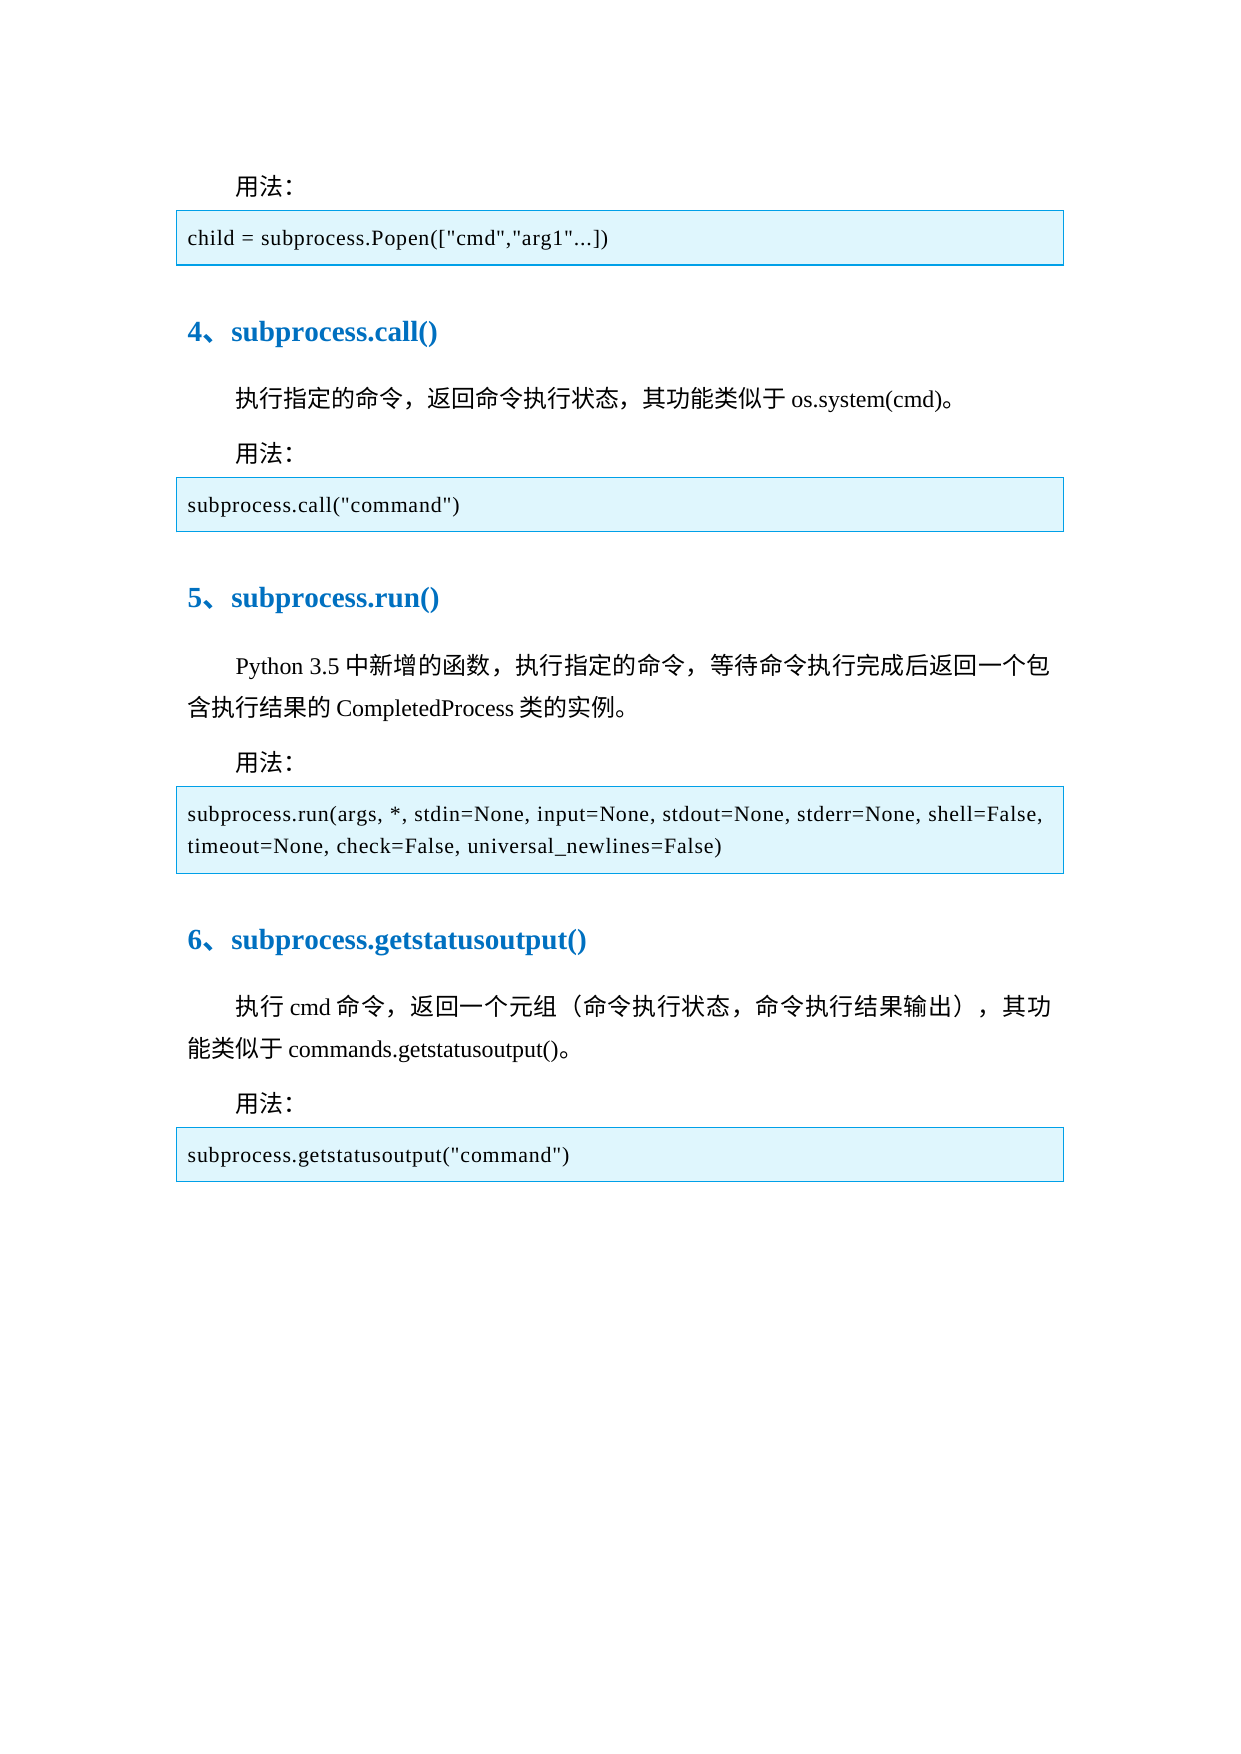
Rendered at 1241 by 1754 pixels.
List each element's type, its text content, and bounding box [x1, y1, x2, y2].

text 用法： [187, 429, 1053, 471]
text 执行cmd命令，返回一个元组（命令执行状态，命令执行结果输出），其功能类似于commands.getstatusoutput()。 [187, 982, 1053, 1066]
text 5、subprocess.run() [187, 578, 1053, 615]
text 执行指定的命令，返回命令执行状态，其功能类似于os.system(cmd)。 [187, 374, 1053, 416]
text Python 3.5中新增的函数，执行指定的命令，等待命令执行完成后返回一个包含执行结果的CompletedProcess类的实例。 [187, 641, 1053, 725]
text subprocess.getstatusoutput("command") [177, 1128, 1063, 1181]
text 用法： [187, 1079, 1053, 1120]
text child = subprocess.Popen(["cmd","arg1"...]) [177, 211, 1063, 264]
text 用法： [187, 738, 1053, 779]
text subprocess.call("command") [177, 478, 1063, 531]
text subprocess.run(args, *, stdin=None, input=None, stdout=None, stderr=None, shell=False, timeout=None, check=False, universal_newlines=False) [177, 787, 1063, 873]
text 用法： [187, 162, 1053, 204]
text 4、subprocess.call() [187, 311, 1053, 348]
text 6、subprocess.getstatusoutput() [187, 919, 1053, 957]
